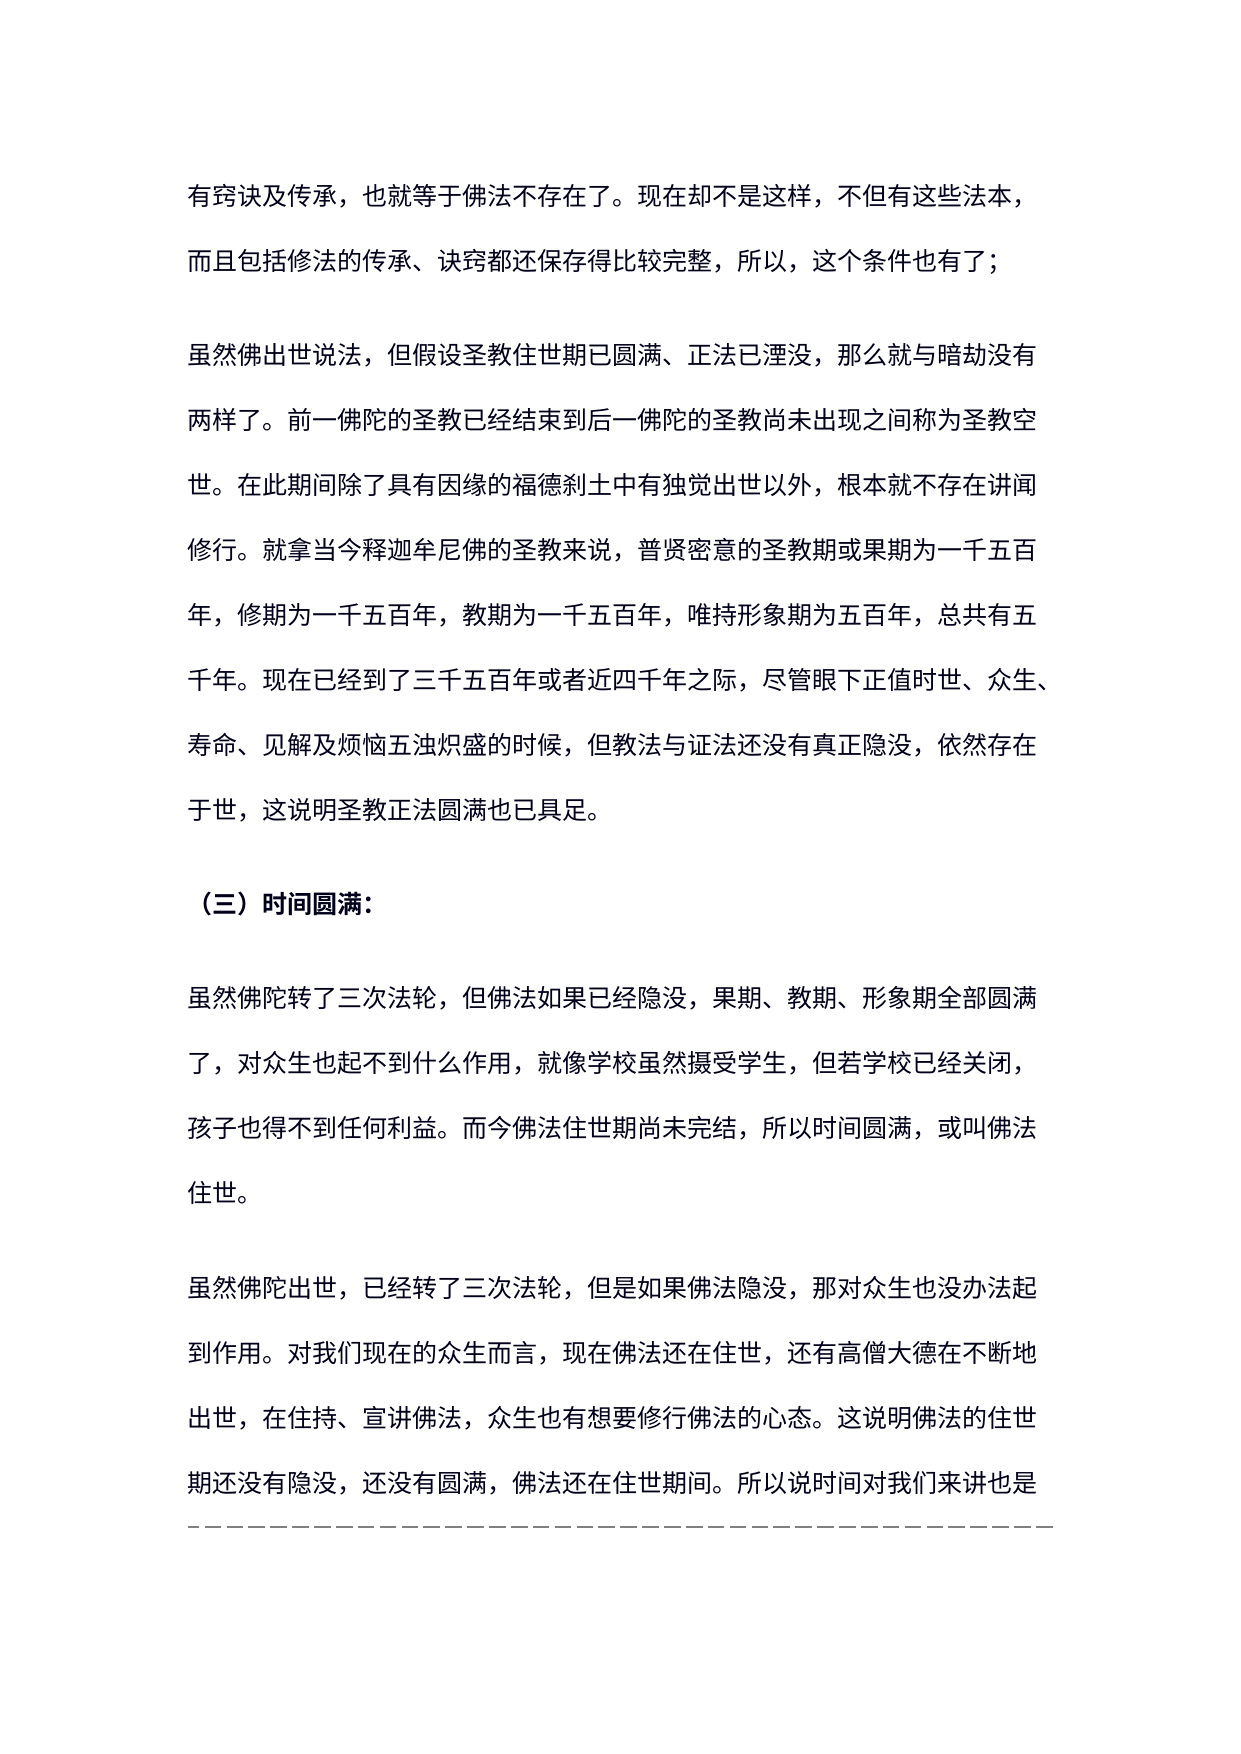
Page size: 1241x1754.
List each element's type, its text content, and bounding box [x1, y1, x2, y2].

text 虽然佛陀转了三次法轮，但佛法如果已经隐没，果期、教期、形象期全部圆满了，对众生也起不到什么作用，就像学校虽然摄受学生，但若学校已经关闭，孩子也得不到任何利益。而今佛法住世期尚未完结，所以时间圆满，或叫佛法住世。 [187, 964, 1053, 1224]
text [187, 162, 1053, 292]
text （三）时间圆满： [187, 870, 1053, 935]
text 虽然佛出世说法，但假设圣教住世期已圆满、正法已湮没，那么就与暗劫没有两样了。前一佛陀的圣教已经结束到后一佛陀的圣教尚未出现之间称为圣教空世。在此期间除了具有因缘的福德刹土中有独觉出世以外，根本就不存在讲闻修行。就拿当今释迦牟尼佛的圣教来说，普贤密意的圣教期或果期为一千五百年，修期为一千五百年，教期为一千五百年，唯持形象期为五百年，总共有五千年。现在已经到了三千五百年或者近四千年之际，尽管眼下正值时世、众生、寿命、见解及烦恼五浊炽盛的时候，但教法与证法还没有真正隐没，依然存在于世，这说明圣教正法圆满也已具足。 [187, 321, 1053, 841]
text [187, 1254, 1053, 1528]
